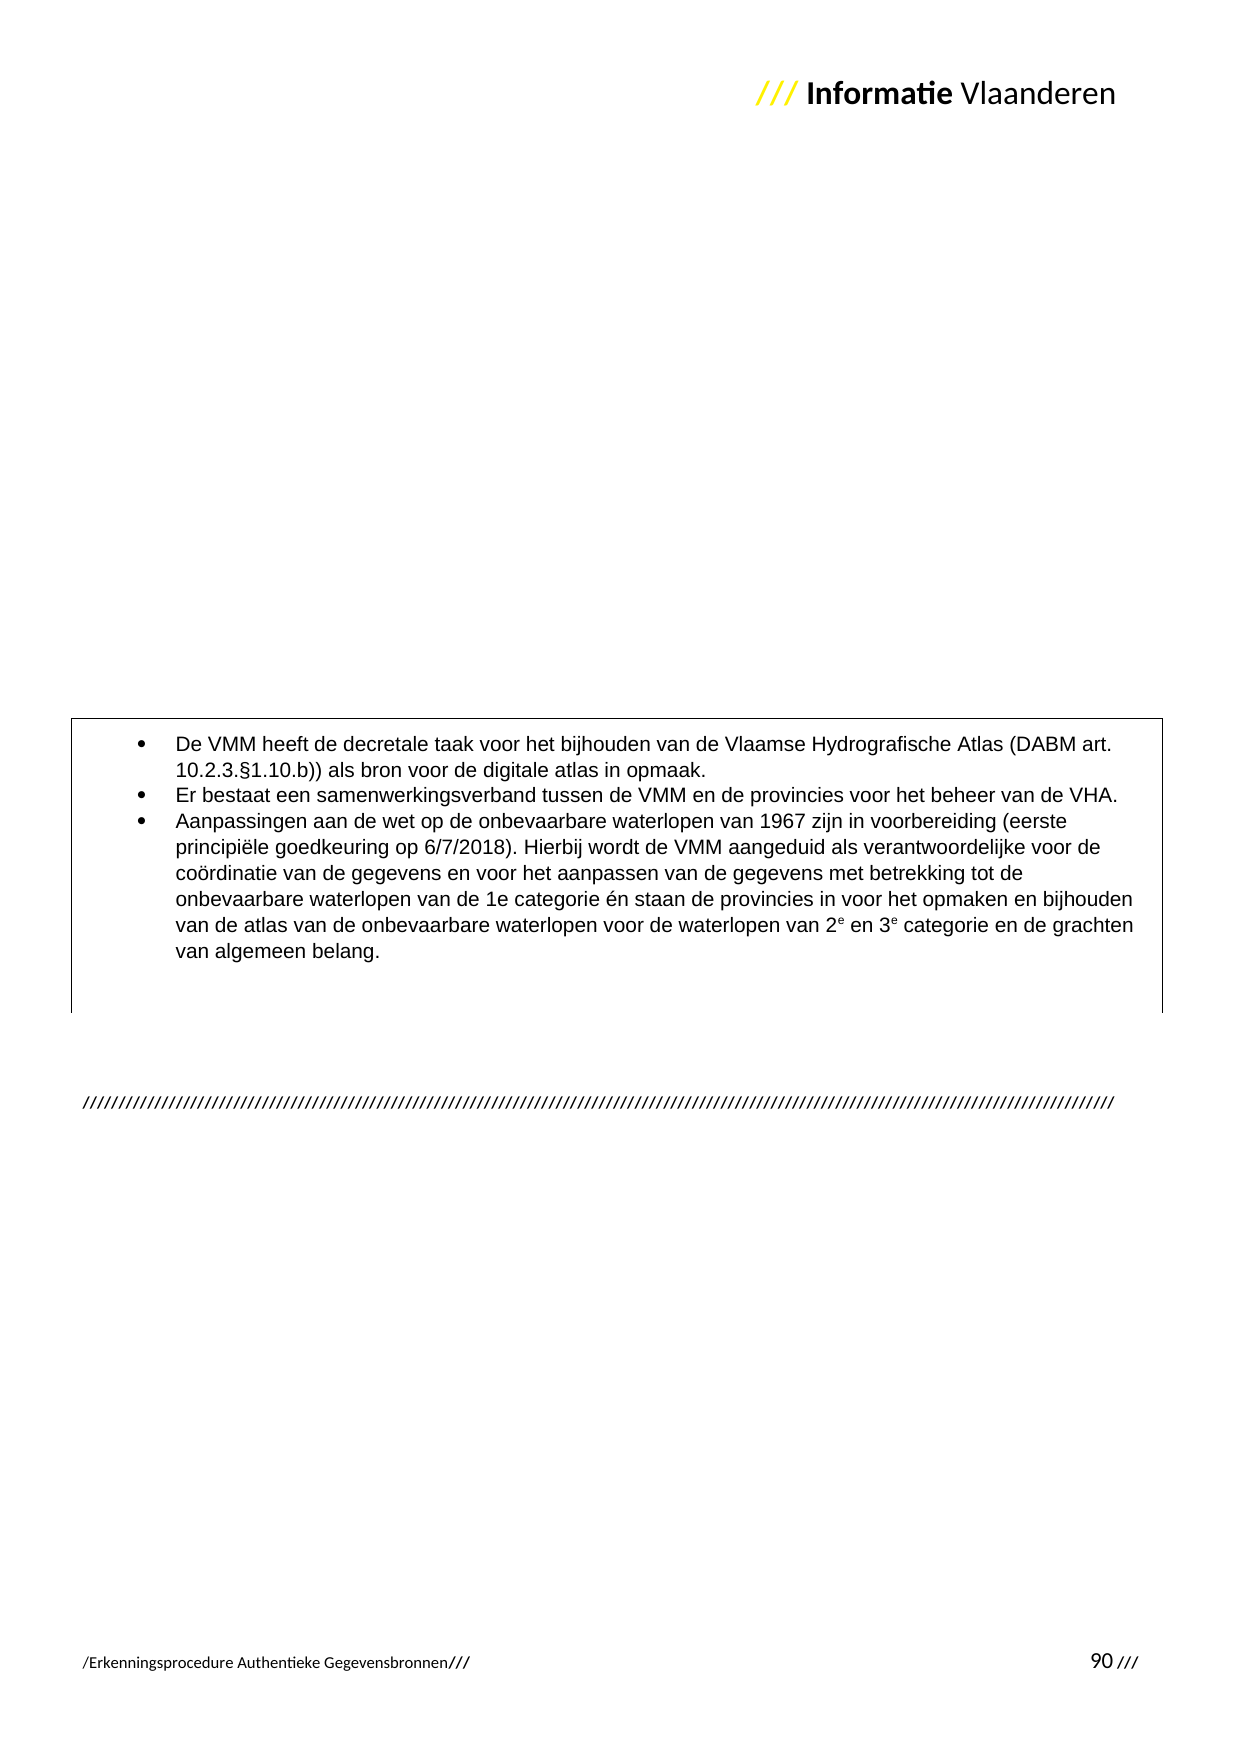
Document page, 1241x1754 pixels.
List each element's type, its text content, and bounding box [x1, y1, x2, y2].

table_cell De VMM heeft de decretale taak voor het bijhouden van de Vlaamse Hydrografische Atlas (DABM art. 10.2.3.§1.10.b)) als bron voor de digitale atlas in opmaak. Er bestaat een samenwerkingsverband tussen de VMM en de provincies voor het beheer van de VHA. Aanpassingen aan de wet op de onbevaarbare waterlopen van 1967 zijn in voorbereiding (eerste principiële goedkeuring op 6/7/2018). Hierbij wordt de VMM aangeduid als verantwoordelijke voor de coördinatie van de gegevens en voor het aanpassen van de gegevens met betrekking tot de onbevaarbare waterlopen van de 1e categorie én staan de provincies in voor het opmaken en bijhouden van de atlas van de onbevaarbare waterlopen voor de waterlopen van 2e en 3e categorie en de grachten van algemeen belang. [72, 719, 1162, 1013]
